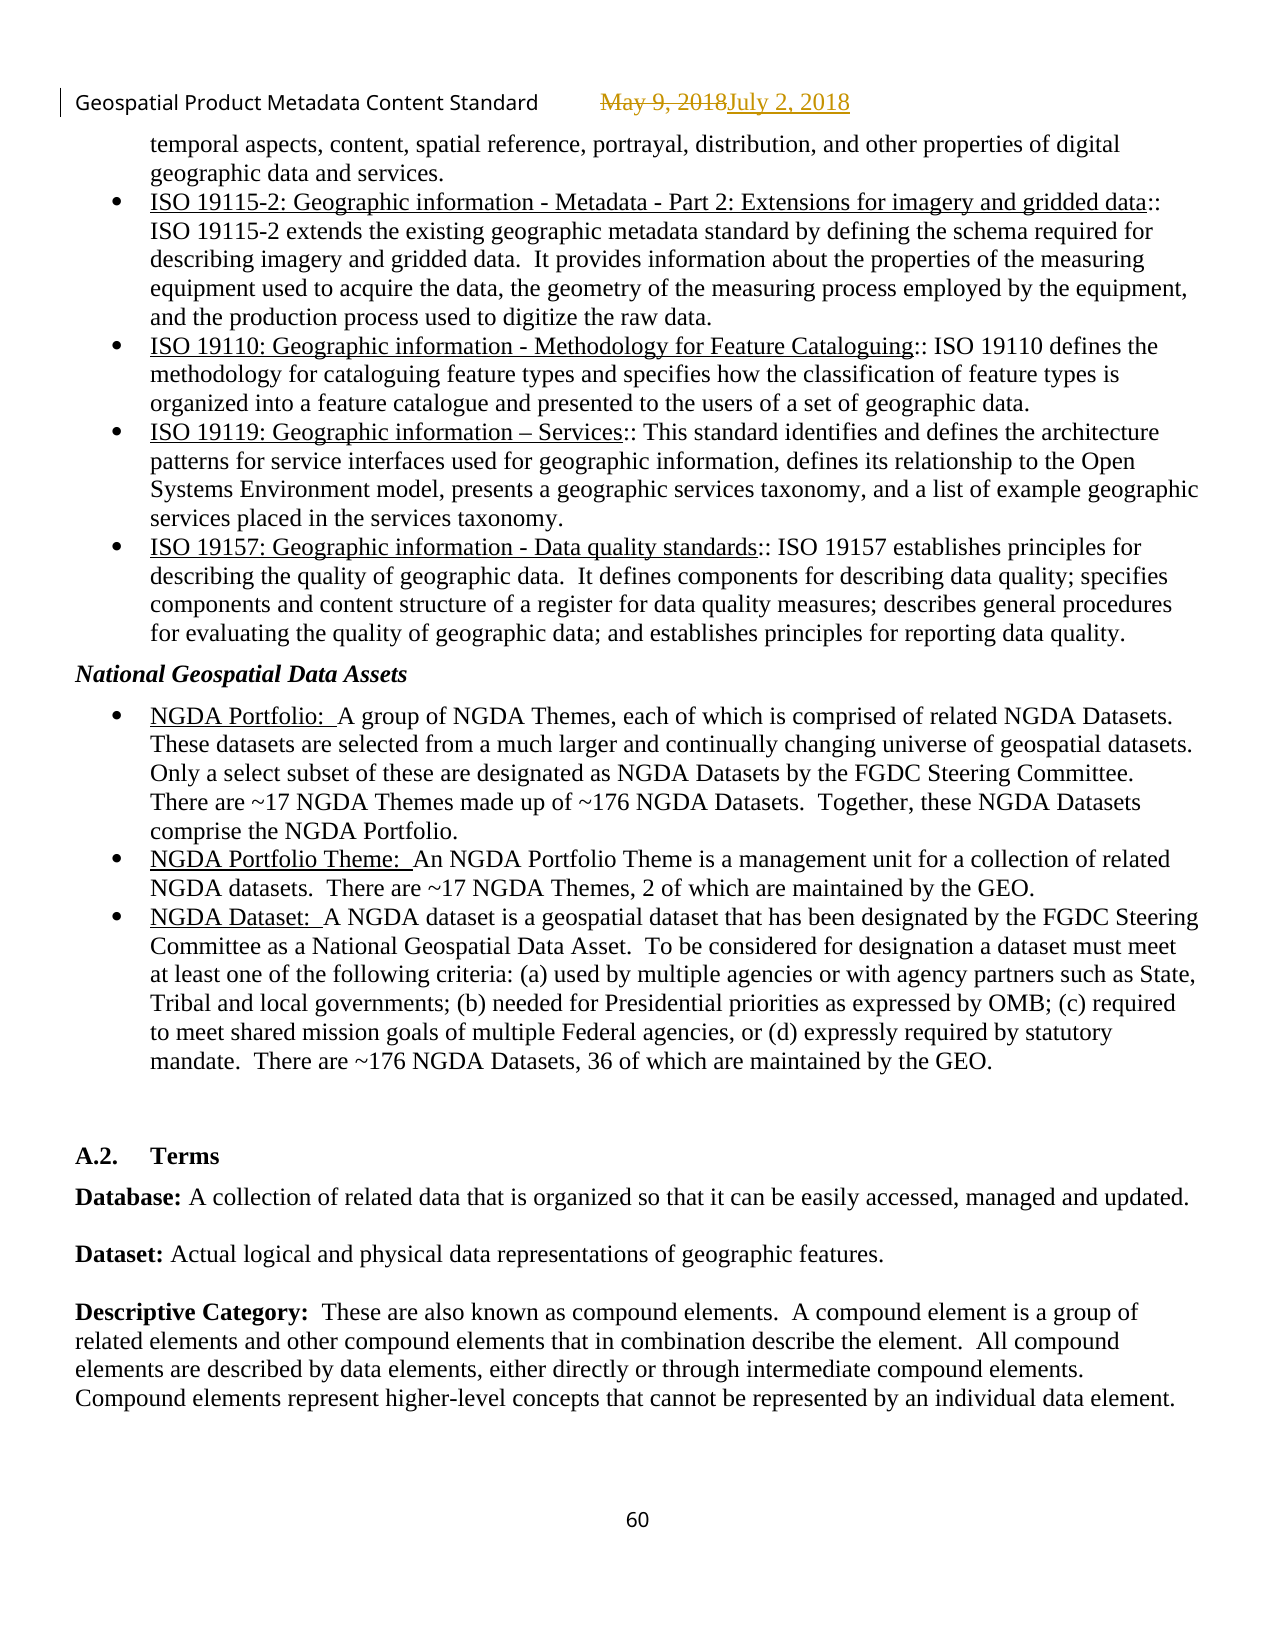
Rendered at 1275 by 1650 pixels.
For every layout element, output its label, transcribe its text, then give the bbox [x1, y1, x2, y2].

text Dataset: Actual logical and physical data representations of geographic features. [75, 1239, 1200, 1268]
list ISO 19157: Geographic information - Data quality standards:: ISO 19157 establishes principles for describing the quality of geographic data. It defines components for describing data quality; specifies components and content structure of a register for data quality measures; describes general procedures for evaluating the quality of geographic data; and establishes principles for reporting data quality. [112, 532, 1200, 647]
list NGDA Dataset: A NGDA dataset is a geospatial dataset that has been designated by the FGDC Steering Committee as a National Geospatial Data Asset. To be considered for designation a dataset must meet at least one of the following criteria: (a) used by multiple agencies or with agency partners such as State, Tribal and local governments; (b) needed for Presidential priorities as expressed by OMB; (c) required to meet shared mission goals of multiple Federal agencies, or (d) expressly required by statutory mandate. There are ~176 NGDA Datasets, 36 of which are maintained by the GEO. [112, 902, 1200, 1074]
list ISO 19119: Geographic information – Services:: This standard identifies and defines the architecture patterns for service interfaces used for geographic information, defines its relationship to the Open Systems Environment model, presents a geographic services taxonomy, and a list of example geographic services placed in the services taxonomy. [112, 417, 1200, 532]
list ISO 19110: Geographic information - Methodology for Feature Cataloguing:: ISO 19110 defines the methodology for cataloguing feature types and specifies how the classification of feature types is organized into a feature catalogue and presented to the users of a set of geographic data. [112, 331, 1200, 417]
list NGDA Portfolio: A group of NGDA Themes, each of which is comprised of related NGDA Datasets. These datasets are selected from a much larger and continually changing universe of geospatial datasets. Only a select subset of these are designated as NGDA Datasets by the FGDC Steering Committee. There are ~17 NGDA Themes made up of ~176 NGDA Datasets. Together, these NGDA Datasets comprise the NGDA Portfolio. [112, 701, 1200, 844]
text Descriptive Category: These are also known as compound elements. A compound element is a group of related elements and other compound elements that in combination describe the element. All compound elements are described by data elements, either directly or through intermediate compound elements. Compound elements represent higher-level concepts that cannot be represented by an individual data element. [75, 1297, 1200, 1412]
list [112, 129, 1200, 187]
list NGDA Portfolio Theme: An NGDA Portfolio Theme is a management unit for a collection of related NGDA datasets. There are ~17 NGDA Themes, 2 of which are maintained by the GEO. [112, 844, 1200, 902]
subtitle A.2. Terms [75, 1141, 1200, 1169]
subtitle National Geospatial Data Assets [75, 659, 1200, 688]
text Database: A collection of related data that is organized so that it can be easily accessed, managed and updated. [75, 1182, 1200, 1211]
list ISO 19115-2: Geographic information - Metadata - Part 2: Extensions for imagery and gridded data:: ISO 19115-2 extends the existing geographic metadata standard by defining the schema required for describing imagery and gridded data. It provides information about the properties of the measuring equipment used to acquire the data, the geometry of the measuring process employed by the equipment, and the production process used to digitize the raw data. [112, 187, 1200, 331]
